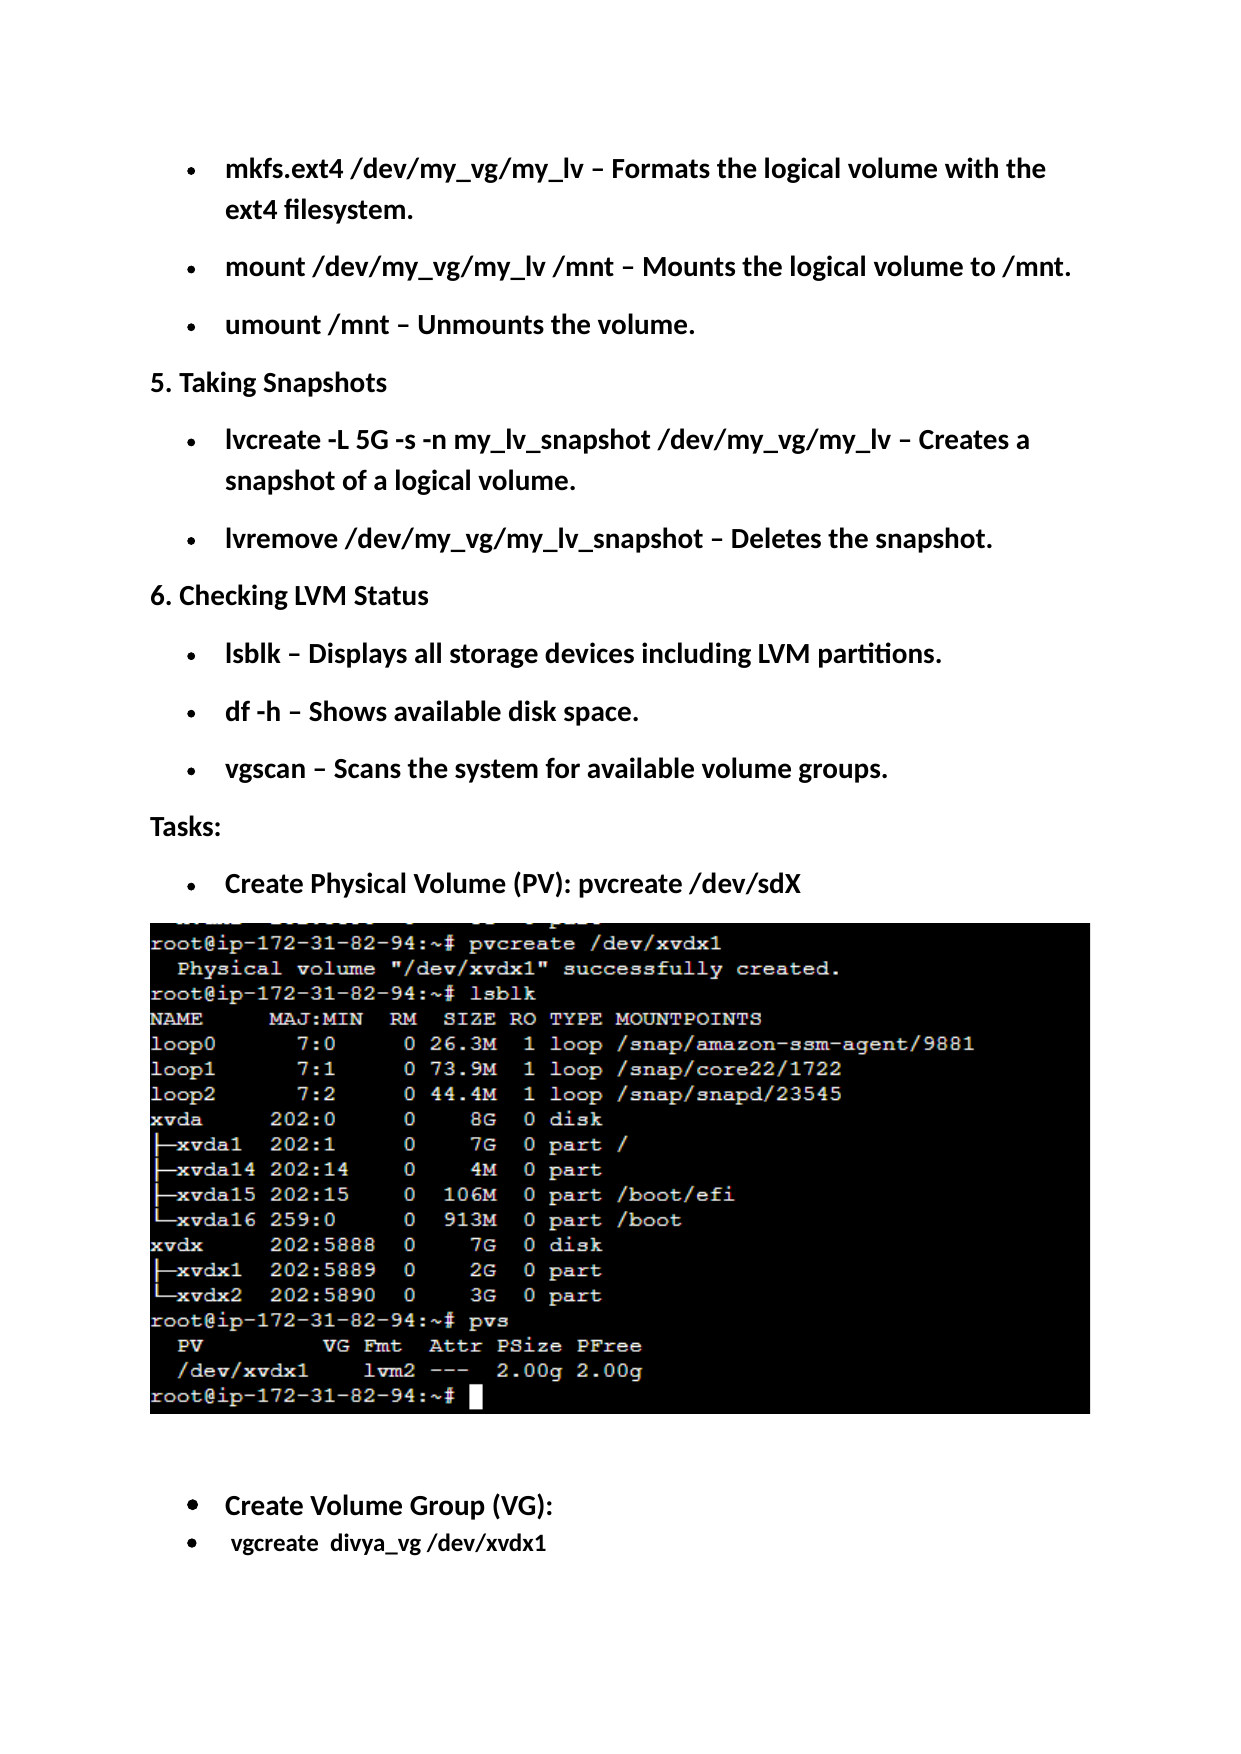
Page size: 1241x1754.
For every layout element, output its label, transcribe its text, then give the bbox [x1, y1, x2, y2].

list lsblk – Displays all storage devices including LVM partitions. [187, 635, 1090, 671]
text 5. Taking Snapshots [150, 364, 1090, 399]
list umount /mnt – Unmounts the volume. [187, 306, 1090, 342]
picture [150, 923, 1091, 1414]
list Create Volume Group (VG): [187, 1487, 1090, 1522]
list mkfs.ext4 /dev/my_vg/my_lv – Formats the logical volume with the ext4 filesystem. [187, 150, 1090, 227]
list Create Physical Volume (PV): pvcreate /dev/sdX [187, 866, 1090, 901]
list mount /dev/my_vg/my_lv /mnt – Mounts the logical volume to /mnt. [187, 248, 1090, 284]
list vgscan – Scans the system for available volume groups. [187, 750, 1090, 786]
list lvremove /dev/my_vg/my_lv_snapshot – Deletes the snapshot. [187, 520, 1090, 556]
list vgcreate divya_vg /dev/xvdx1 [187, 1528, 1090, 1558]
text 6. Checking LVM Status [150, 577, 1090, 613]
list df -h – Shows available disk space. [187, 693, 1090, 728]
list lvcreate -L 5G -s -n my_lv_snapshot /dev/my_vg/my_lv – Creates a snapshot of a logical volume. [187, 421, 1090, 498]
text Tasks: [150, 808, 1090, 843]
